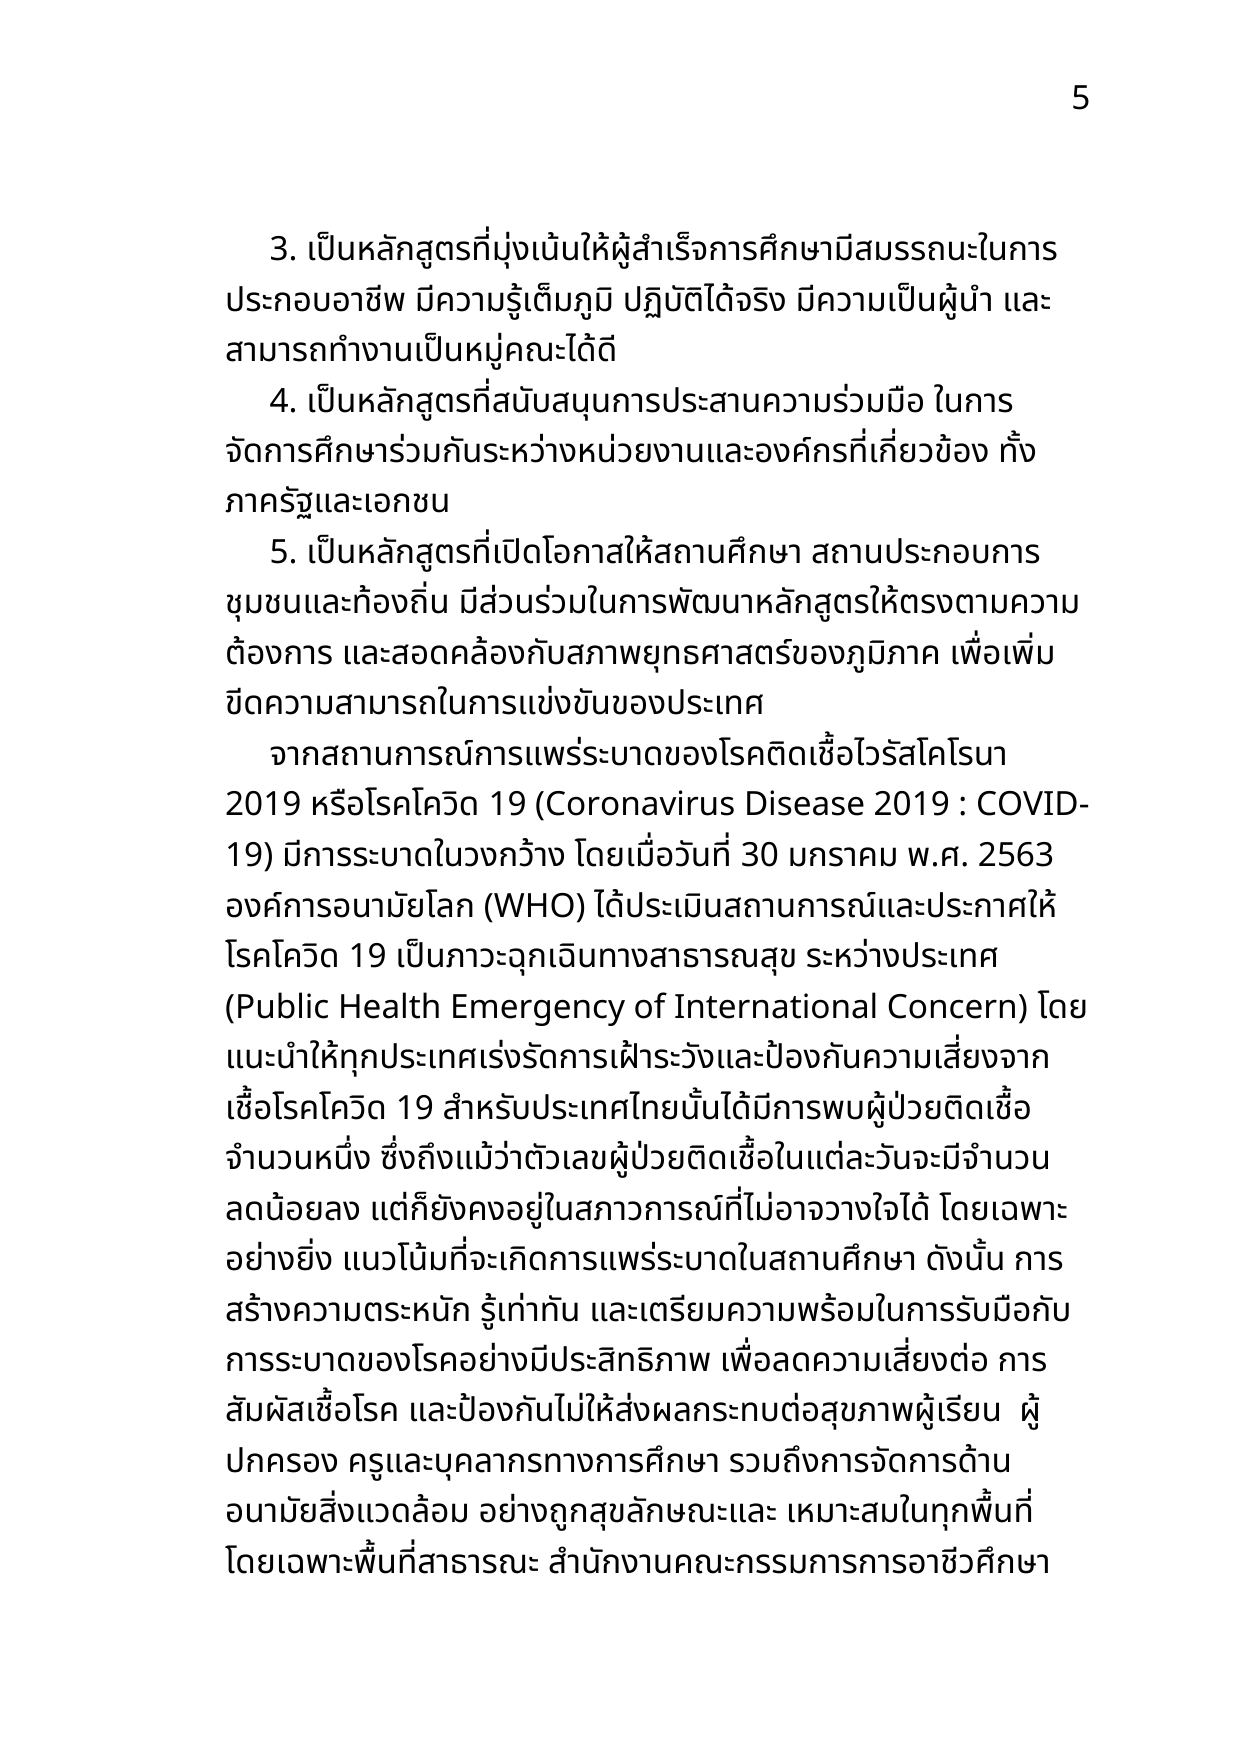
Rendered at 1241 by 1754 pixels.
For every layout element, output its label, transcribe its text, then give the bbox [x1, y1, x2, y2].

text 3. เป็นหลักสูตรที่มุ่งเน้นให้ผู้สำเร็จการศึกษามีสมรรถนะในการประกอบอาชีพ มีความรู้เต็มภูมิ ปฏิบัติได้จริง มีความเป็นผู้นำ และสามารถทำงานเป็นหมู่คณะได้ดี [225, 225, 1090, 376]
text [225, 730, 1090, 1588]
text 4. เป็นหลักสูตรที่สนับสนุนการประสานความร่วมมือ ในการจัดการศึกษาร่วมกันระหว่างหน่วยงานและองค์กรที่เกี่ยวข้อง ทั้งภาครัฐและเอกชน [225, 376, 1090, 528]
text 5. เป็นหลักสูตรที่เปิดโอกาสให้สถานศึกษา สถานประกอบการ ชุมชนและท้องถิ่น มีส่วนร่วมในการพัฒนาหลักสูตรให้ตรงตามความต้องการ และสอดคล้องกับสภาพยุทธศาสตร์ของภูมิภาค เพื่อเพิ่มขีดความสามารถในการแข่งขันของประเทศ [225, 528, 1090, 730]
